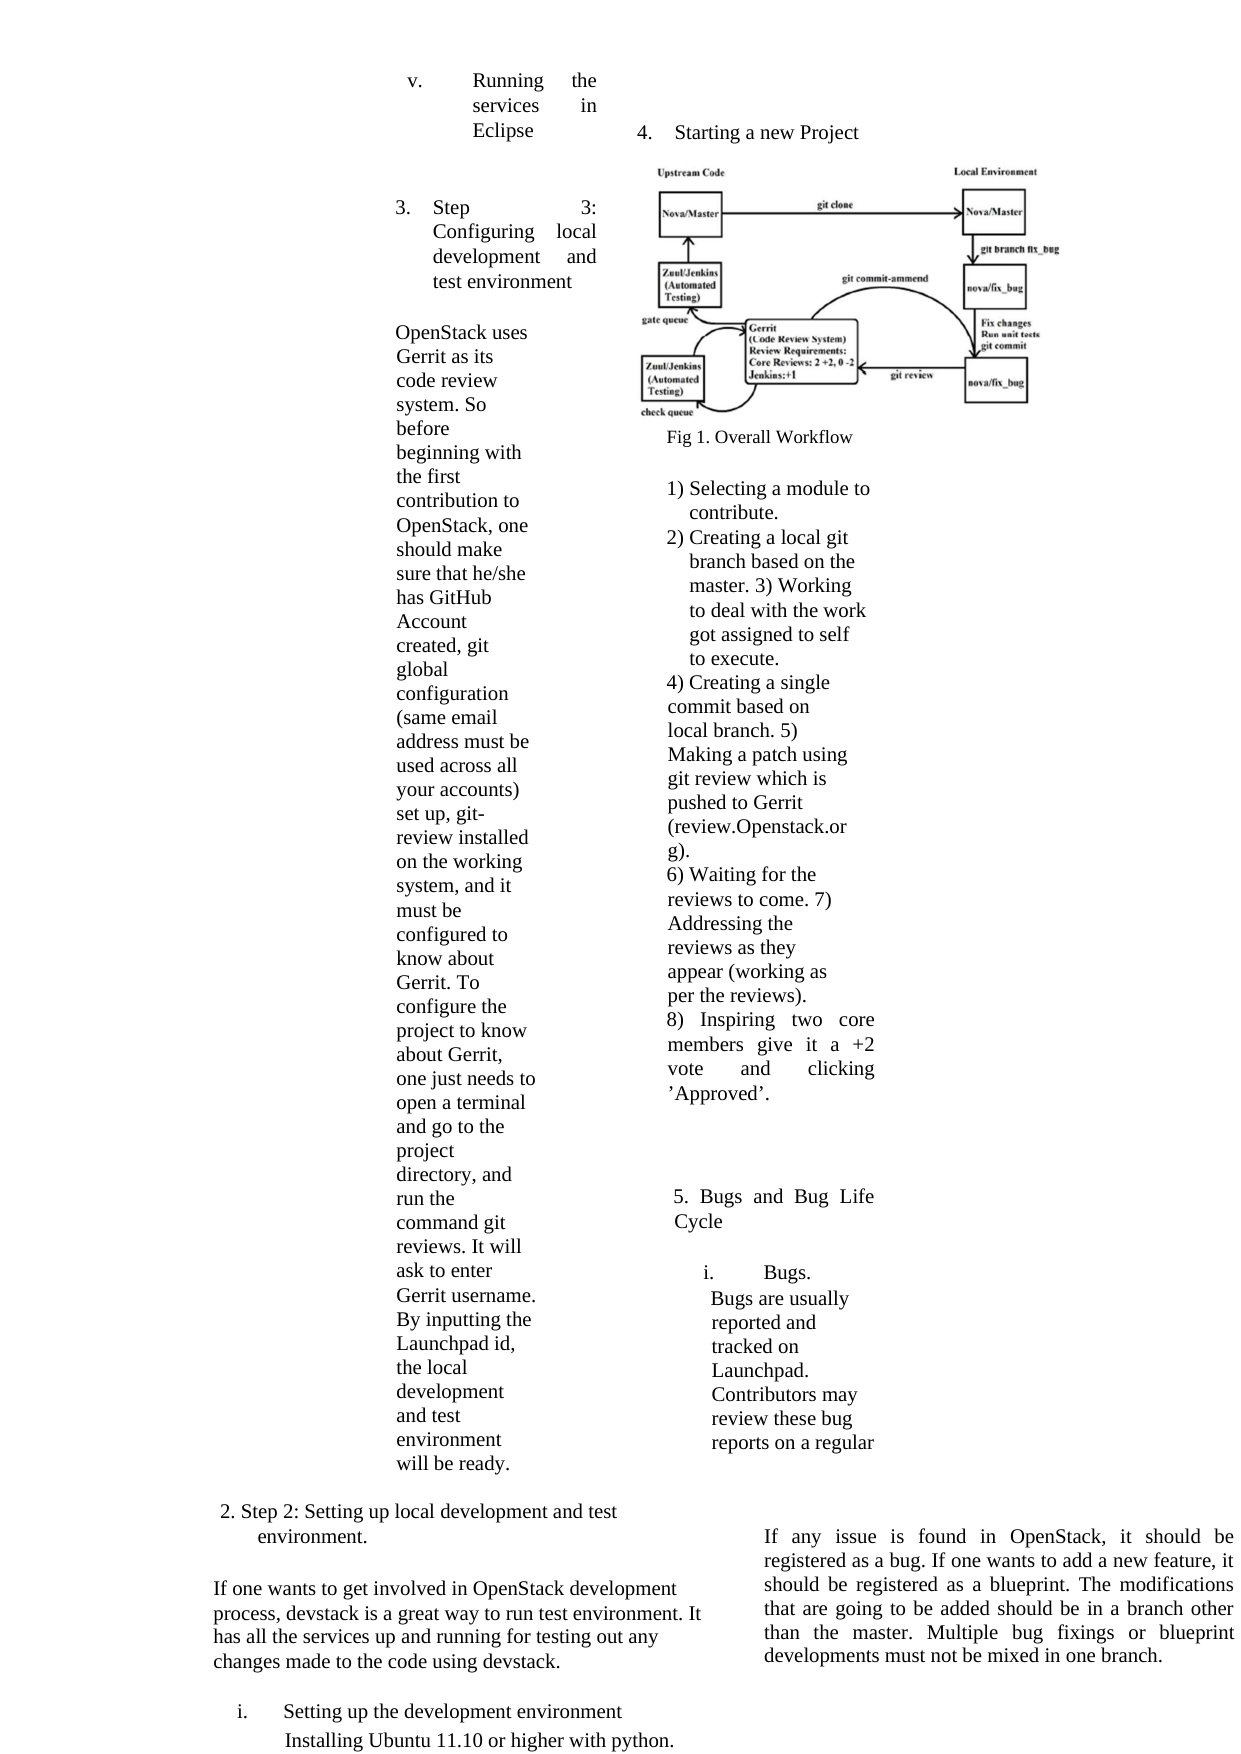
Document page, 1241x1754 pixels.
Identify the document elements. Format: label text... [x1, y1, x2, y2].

list Step 3: Configuring local development and test environment [395, 195, 597, 293]
picture [637, 145, 1062, 425]
list Creating a local git branch based on the master. 3) Working to deal with the work got assigned to self to execute. [666, 525, 870, 670]
text Fig 1. Overall Workflow [666, 426, 881, 448]
list Bugs. [703, 1260, 875, 1284]
text OpenStack uses Gerrit as its code review system. So before beginning with the first contribution to OpenStack, one should make sure that he/she has GitHub Account created, git global configuration (same email address must be used across all your accounts) set up, git-review installed on the working system, and it must be configured to know about Gerrit. To configure the project to know about Gerrit, one just needs to open a terminal and go to the project directory, and run the command git reviews. It will ask to enter Gerrit username. By inputting the Launchpad id, the local development and test environment will be ready. [395, 320, 537, 1475]
list Starting a new Project [637, 120, 875, 144]
text 6) Waiting for the reviews to come. 7) Addressing the reviews as they appear (working as per the reviews). [666, 862, 847, 1007]
list Selecting a module to contribute. [666, 475, 870, 524]
table_header 2. Step 2: Setting up local development and test [184, 1498, 1240, 1754]
list Running the services in Eclipse [407, 68, 597, 142]
text 4) Creating a single commit based on local branch. 5) Making a patch using git review which is pushed to Gerrit (review.Openstack.org). [666, 670, 853, 862]
text 5. Bugs and Bug Life Cycle [673, 1184, 875, 1233]
text 8) Inspiring two core members give it a +2 vote and clicking ’Approved’. [666, 1007, 875, 1105]
text Bugs are usually reported and tracked on Launchpad. Contributors may review these bug reports on a regular basis to get some works to complete. [710, 1286, 876, 1454]
